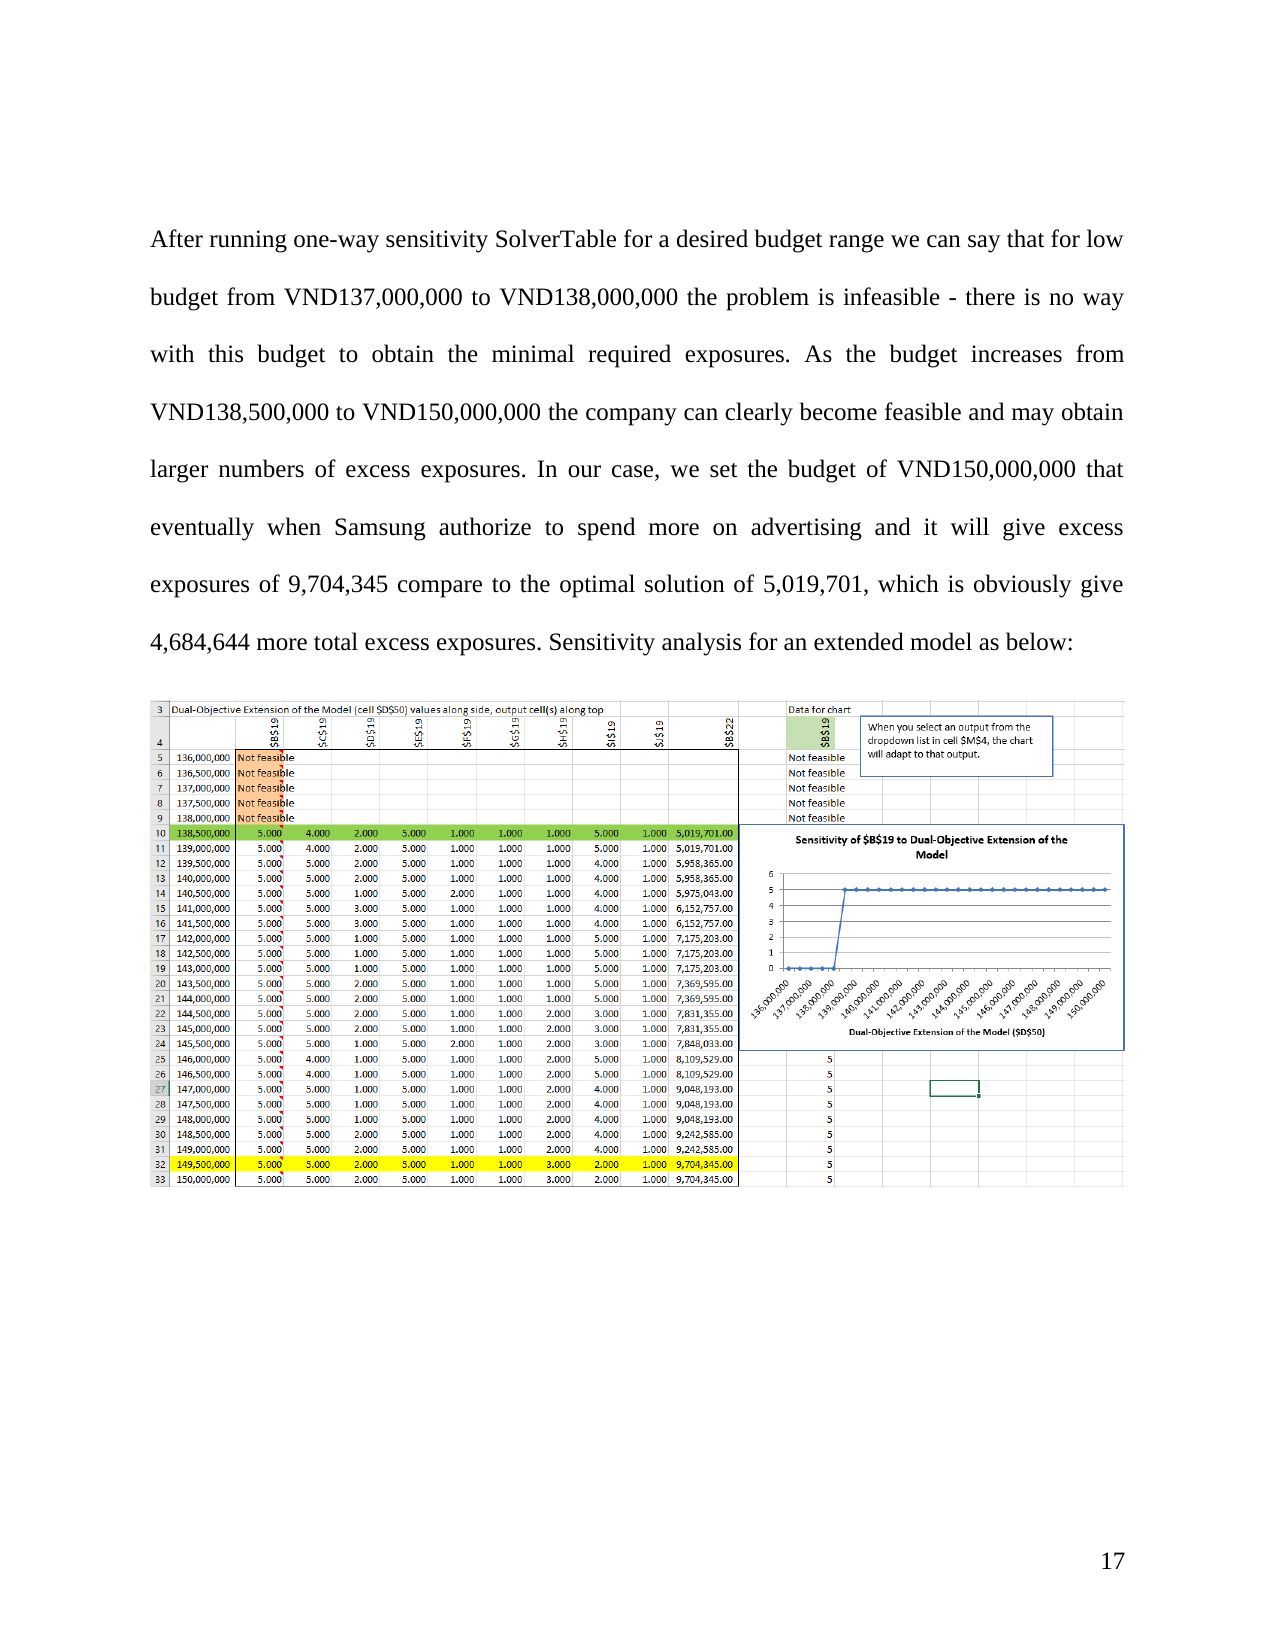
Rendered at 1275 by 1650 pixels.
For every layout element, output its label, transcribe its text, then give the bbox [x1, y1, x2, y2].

text After running one-way sensitivity SolverTable for a desired budget range we can say that for low budget from VND137,000,000 to VND138,000,000 the problem is infeasible - there is no way with this budget to obtain the minimal required exposures. As the budget increases from VND138,500,000 to VND150,000,000 the company can clearly become feasible and may obtain larger numbers of excess exposures. In our case, we set the budget of VND150,000,000 that eventually when Samsung authorize to spend more on advertising and it will give excess exposures of 9,704,345 compare to the optimal solution of 5,019,701, which is obviously give 4,684,644 more total excess exposures. Sensitivity analysis for an extended model as below: [150, 224, 1125, 655]
picture [150, 700, 1125, 1187]
